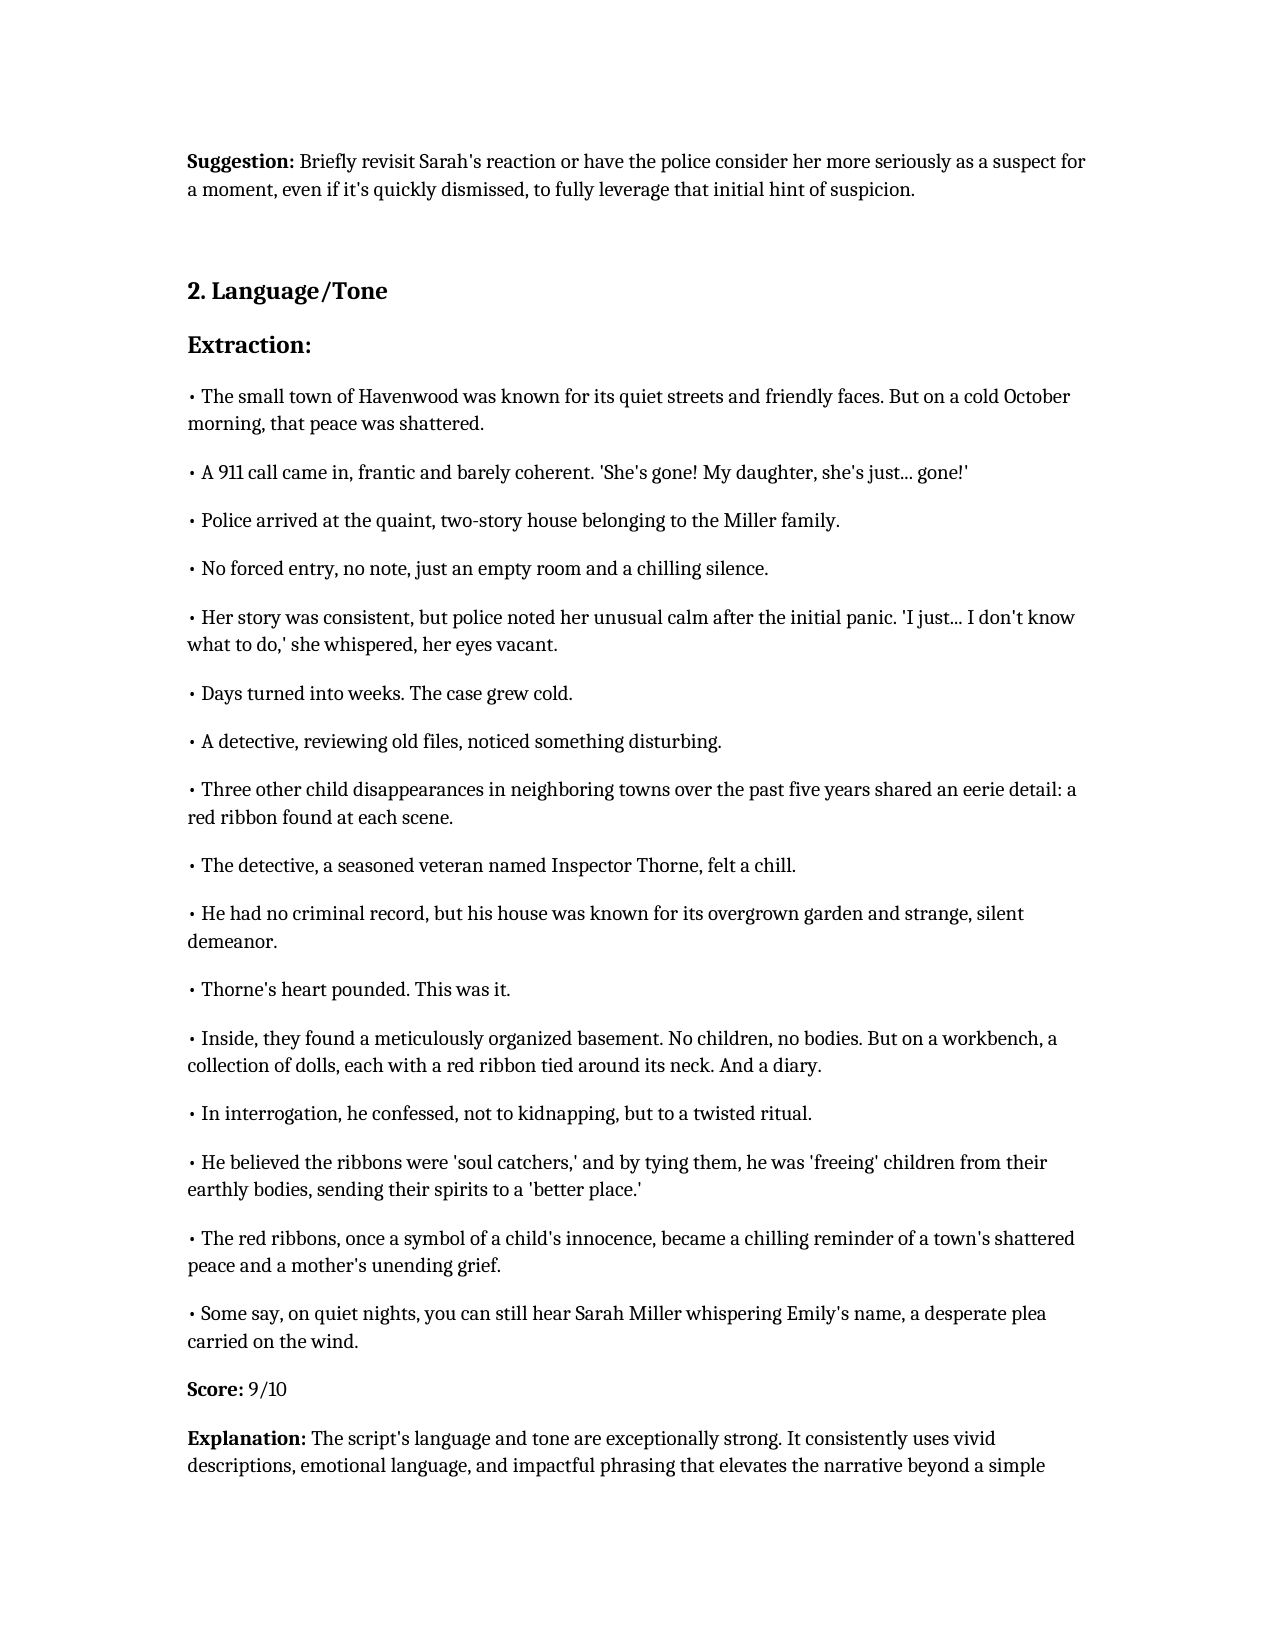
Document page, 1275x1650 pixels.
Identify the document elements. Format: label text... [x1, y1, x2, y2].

text • A 911 call came in, frantic and barely coherent. 'She's gone! My daughter, she's just... gone!' [187, 460, 1087, 484]
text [187, 1426, 1087, 1478]
text • In interrogation, he confessed, not to kidnapping, but to a twisted ritual. [187, 1102, 1087, 1126]
text • Thorne's heart pounded. This was it. [187, 978, 1087, 1002]
text • Her story was consistent, but police noted her unusual calm after the initial panic. 'I just... I don't know what to do,' she whispered, her eyes vacant. [187, 605, 1087, 657]
text Score: 9/10 [187, 1378, 1087, 1402]
text • No forced entry, no note, just an empty room and a chilling silence. [187, 557, 1087, 581]
text Suggestion: Briefly revisit Sarah's reaction or have the police consider her more seriously as a suspect for a moment, even if it's quickly dismissed, to fully leverage that initial hint of suspicion. [187, 150, 1087, 201]
text • Police arrived at the quaint, two-story house belonging to the Miller family. [187, 509, 1087, 533]
text • The small town of Havenwood was known for its quiet streets and friendly faces. But on a cold October morning, that peace was shattered. [187, 384, 1087, 436]
text • The detective, a seasoned veteran named Inspector Thorne, felt a chill. [187, 854, 1087, 878]
text • Inside, they found a meticulously organized basement. No children, no bodies. But on a workbench, a collection of dolls, each with a red ribbon tied around its neck. And a diary. [187, 1026, 1087, 1078]
text Extraction: [187, 331, 1087, 359]
text • The red ribbons, once a symbol of a child's innocence, became a chilling reminder of a town's shattered peace and a mother's unending grief. [187, 1226, 1087, 1278]
text • Some say, on quiet nights, you can still hear Sarah Miller whispering Emily's name, a desperate plea carried on the wind. [187, 1302, 1087, 1353]
text • Three other child disappearances in neighboring towns over the past five years shared an eerie detail: a red ribbon found at each scene. [187, 778, 1087, 829]
text • A detective, reviewing old files, noticed something disturbing. [187, 729, 1087, 753]
text 2. Language/Tone [187, 277, 1087, 306]
text • He believed the ribbons were 'soul catchers,' and by tying them, he was 'freeing' children from their earthly bodies, sending their spirits to a 'better place.' [187, 1150, 1087, 1202]
text • He had no criminal record, but his house was known for its overgrown garden and strange, silent demeanor. [187, 902, 1087, 953]
text • Days turned into weeks. The case grew cold. [187, 681, 1087, 705]
